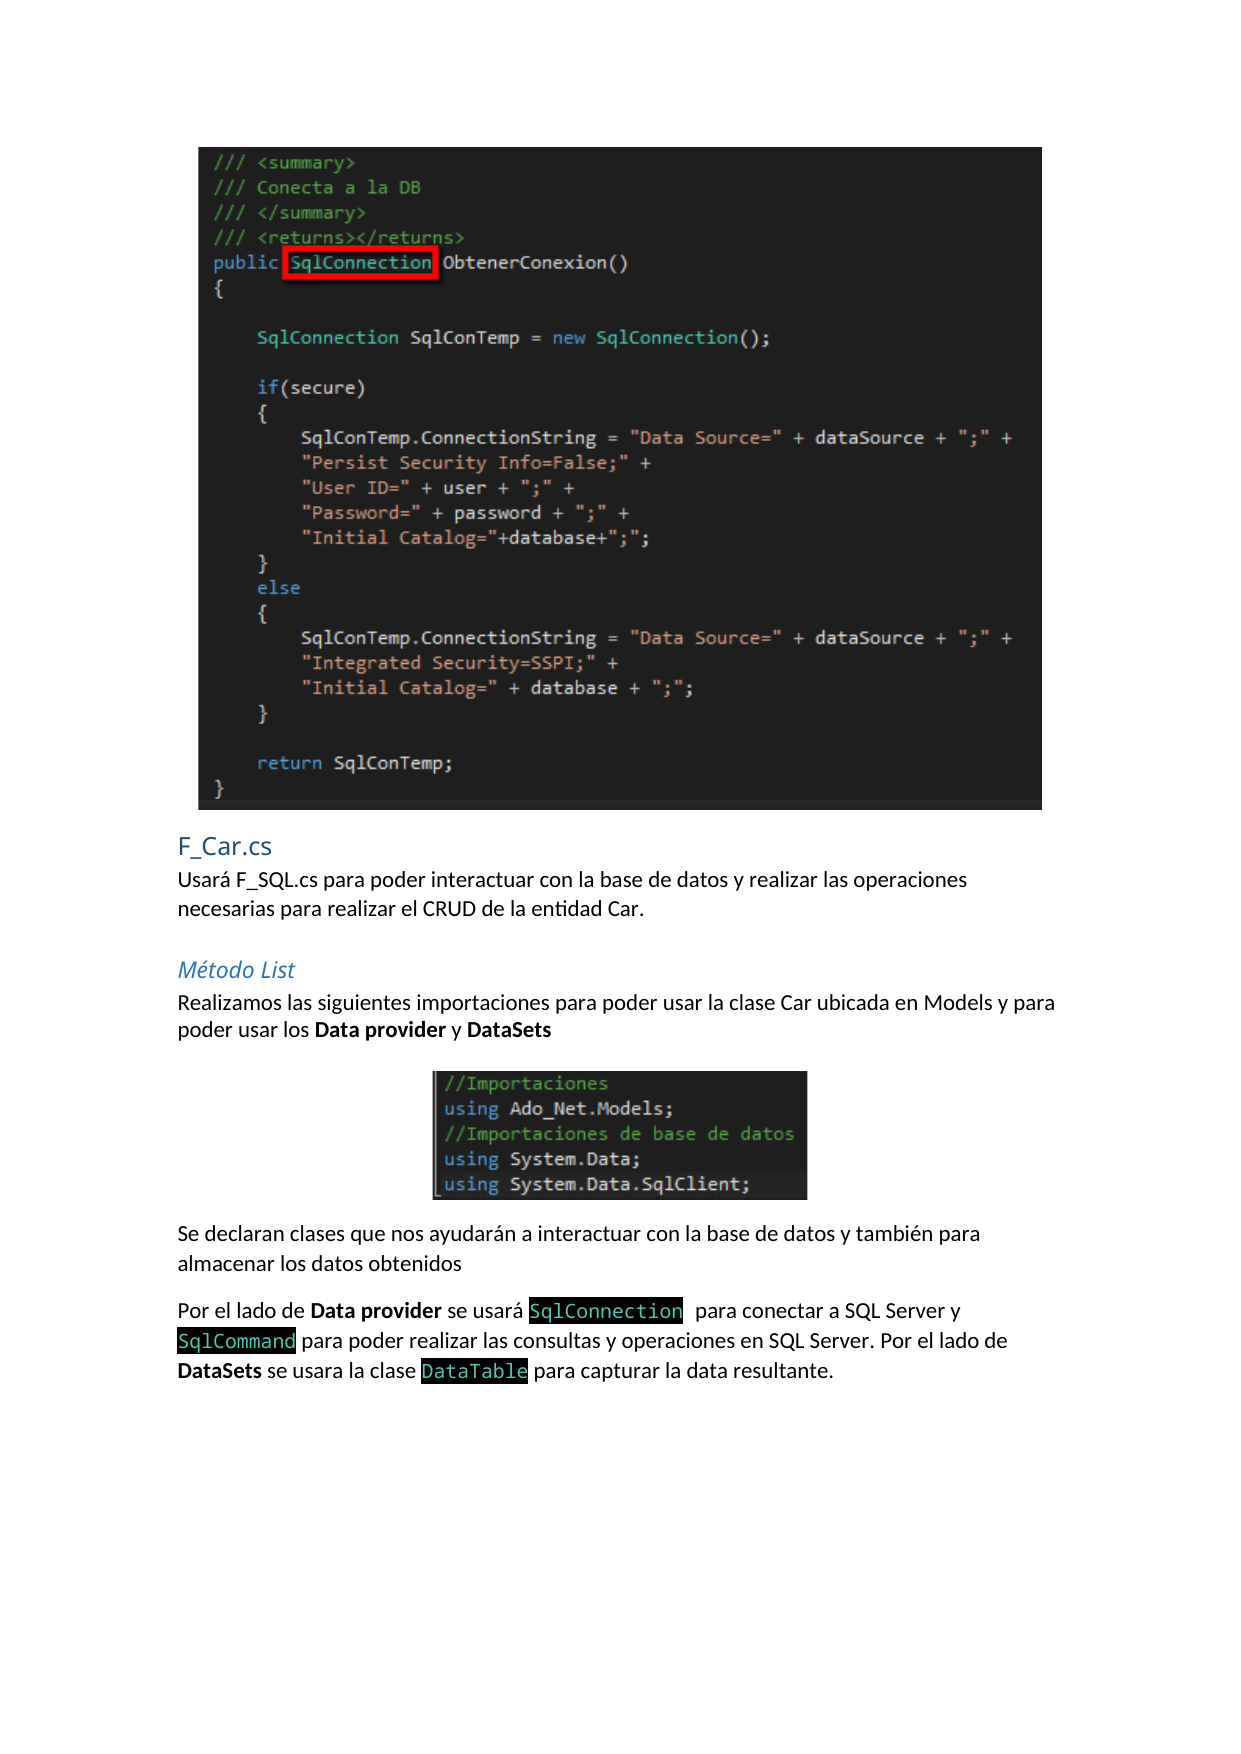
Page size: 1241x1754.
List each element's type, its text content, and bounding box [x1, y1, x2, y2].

text Se declaran clases que nos ayudarán a interactuar con la base de datos y también para almacenar los datos obtenidos [177, 1219, 1063, 1277]
picture [432, 1071, 808, 1200]
picture [198, 147, 1042, 810]
text Por el lado de Data provider se usará SqlConnection para conectar a SQL Server y SqlCommand para poder realizar las consultas y operaciones en SQL Server. Por el lado de DataSets se usara la clase DataTable para capturar la data resultante. [177, 1296, 1063, 1384]
text Usará F_SQL.cs para poder interactuar con la base de datos y realizar las operaciones necesarias para realizar el CRUD de la entidad Car. [177, 866, 1063, 922]
subtitle F_Car.cs [177, 829, 1063, 863]
text Realizamos las siguientes importaciones para poder usar la clase Car ubicada en Models y para poder usar los Data provider y DataSets [177, 988, 1063, 1044]
subtitle Método List [177, 954, 1063, 985]
